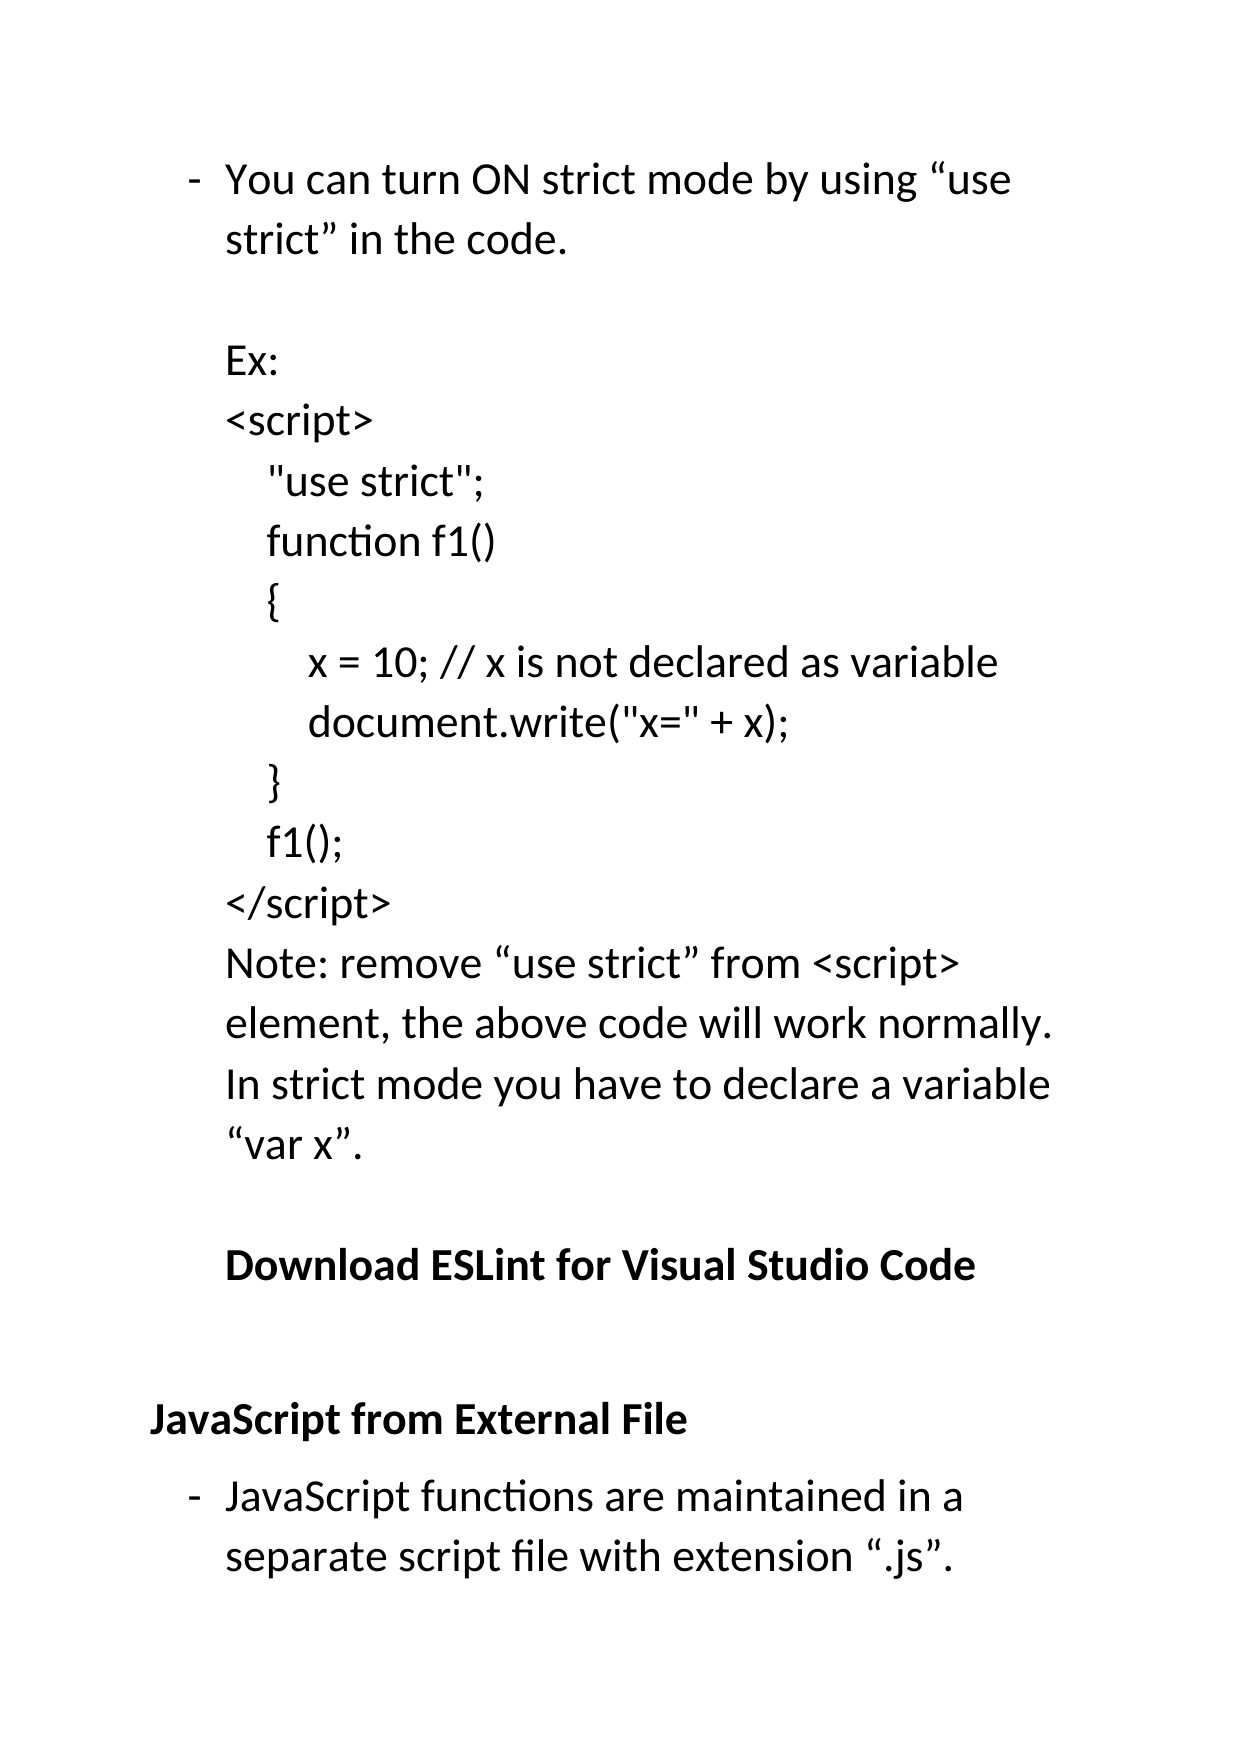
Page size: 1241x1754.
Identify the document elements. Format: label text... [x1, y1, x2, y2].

list "use strict"; [225, 452, 1090, 507]
list Ex: [225, 331, 1090, 387]
list Note: remove “use strict” from <script> element, the above code will work normally. In strict mode you have to declare a variable “var x”. [225, 934, 1090, 1171]
list Download ESLint for Visual Studio Code [225, 1236, 1090, 1292]
list You can turn ON strict mode by using “use strict” in the code. [187, 150, 1090, 266]
list JavaScript functions are maintained in a separate script file with extension “.js”. [187, 1467, 1090, 1583]
list x = 10; // x is not declared as variable [225, 632, 1090, 688]
list f1(); [225, 813, 1090, 869]
list { [225, 572, 1090, 628]
text JavaScript from External File [150, 1389, 1090, 1446]
list <script> [225, 391, 1090, 447]
list } [225, 753, 1090, 809]
list function f1() [225, 512, 1090, 568]
list </script> [225, 874, 1090, 930]
list document.write("x=" + x); [225, 693, 1090, 749]
